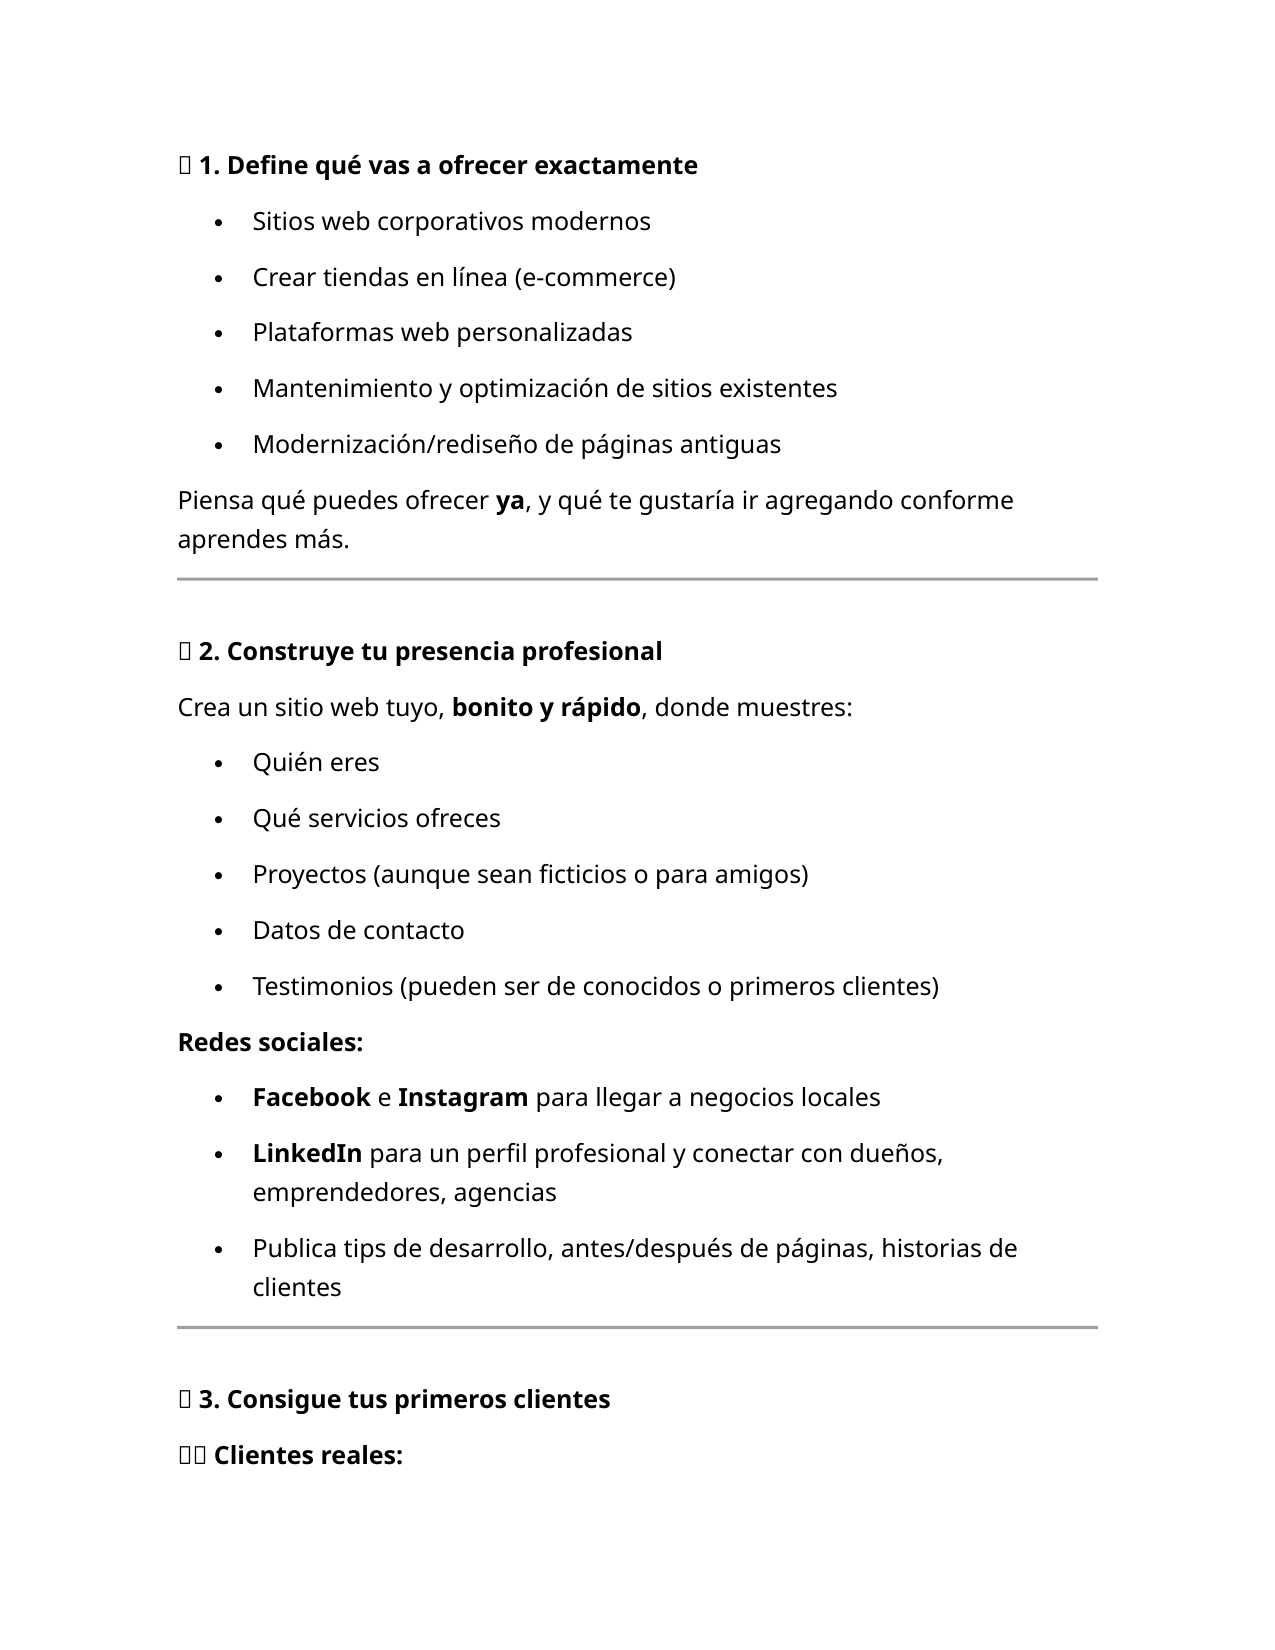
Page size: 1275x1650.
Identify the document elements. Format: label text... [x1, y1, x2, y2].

list Sitios web corporativos modernos [215, 203, 1098, 237]
list Quién eres [215, 745, 1098, 779]
list Crear tiendas en línea (e-commerce) [215, 259, 1098, 293]
list Plataformas web personalizadas [215, 315, 1098, 349]
text 🧱 2. Construye tu presencia profesional [177, 633, 1098, 667]
list Proyectos (aunque sean ficticios o para amigos) [215, 857, 1098, 891]
list Testimonios (pueden ser de conocidos o primeros clientes) [215, 968, 1098, 1002]
list LinkedIn para un perfil profesional y conectar con dueños, emprendedores, agencias [215, 1136, 1098, 1209]
list Publica tips de desarrollo, antes/después de páginas, historias de clientes [215, 1231, 1098, 1304]
list Qué servicios ofreces [215, 801, 1098, 835]
text 🚀 3. Consigue tus primeros clientes [177, 1382, 1098, 1416]
text Redes sociales: [177, 1024, 1098, 1058]
text Crea un sitio web tuyo, bonito y rápido, donde muestres: [177, 689, 1098, 723]
list Datos de contacto [215, 913, 1098, 947]
list Mantenimiento y optimización de sitios existentes [215, 371, 1098, 405]
text 🧭 1. Define qué vas a ofrecer exactamente [177, 148, 1098, 182]
list Facebook e Instagram para llegar a negocios locales [215, 1080, 1098, 1114]
text 🧑‍💼 Clientes reales: [177, 1438, 1098, 1472]
list Modernización/rediseño de páginas antiguas [215, 427, 1098, 461]
text Piensa qué puedes ofrecer ya, y qué te gustaría ir agregando conforme aprendes más. [177, 483, 1098, 556]
